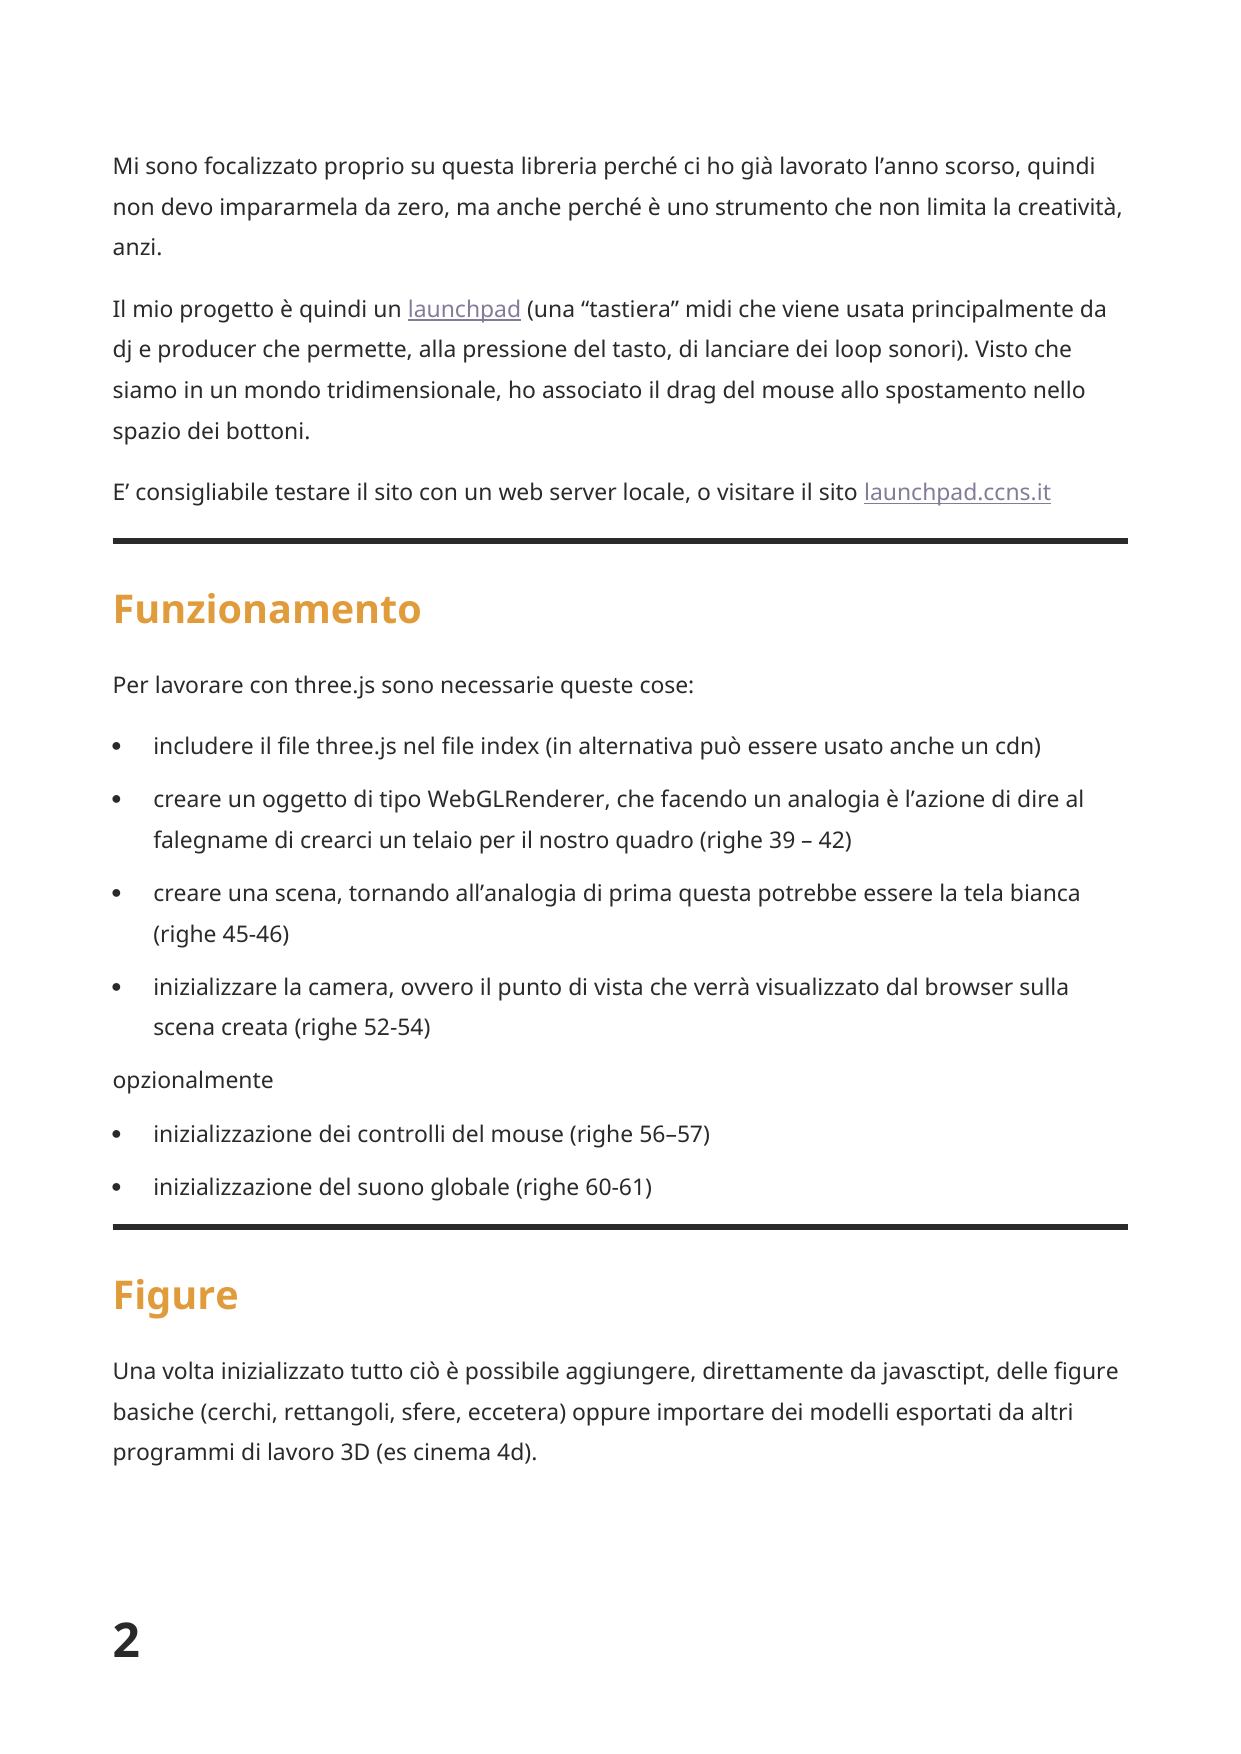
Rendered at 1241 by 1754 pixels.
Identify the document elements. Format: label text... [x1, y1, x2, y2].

list creare un oggetto di tipo WebGLRenderer, che facendo un analogia è l’azione di dire al falegname di crearci un telaio per il nostro quadro (righe 39 – 42) [112, 783, 1128, 855]
list opzionalmente [112, 1064, 1128, 1096]
text Il mio progetto è quindi un launchpad (una “tastiera” midi che viene usata principalmente da dj e producer che permette, alla pressione del tasto, di lanciare dei loop sonori). Visto che siamo in un mondo tridimensionale, ho associato il drag del mouse allo spostamento nello spazio dei bottoni. [112, 293, 1128, 446]
subtitle Funzionamento [112, 539, 1128, 635]
list inizializzazione dei controlli del mouse (righe 56–57) [112, 1117, 1128, 1149]
text Una volta inizializzato tutto ciò è possibile aggiungere, direttamente da javasctipt, delle figure basiche (cerchi, rettangoli, sfere, eccetera) oppure importare dei modelli esportati da altri programmi di lavoro 3D (es cinema 4d). [112, 1355, 1128, 1467]
list inizializzazione del suono globale (righe 60-61) [112, 1171, 1128, 1202]
text E’ consigliabile testare il sito con un web server locale, o visitare il sito launchpad.ccns.it [112, 476, 1128, 507]
list inizializzare la camera, ovvero il punto di vista che verrà visualizzato dal browser sulla scena creata (righe 52-54) [112, 971, 1128, 1042]
list creare una scena, tornando all’analogia di prima questa potrebbe essere la tela bianca (righe 45-46) [112, 877, 1128, 949]
text Per lavorare con three.js sono necessarie queste cose: [112, 668, 1128, 700]
subtitle Figure [112, 1225, 1128, 1321]
text Mi sono focalizzato proprio su questa libreria perché ci ho già lavorato l’anno scorso, quindi non devo impararmela da zero, ma anche perché è uno strumento che non limita la creatività, anzi. [112, 150, 1128, 262]
list includere il file three.js nel file index (in alternativa può essere usato anche un cdn) [112, 730, 1128, 761]
